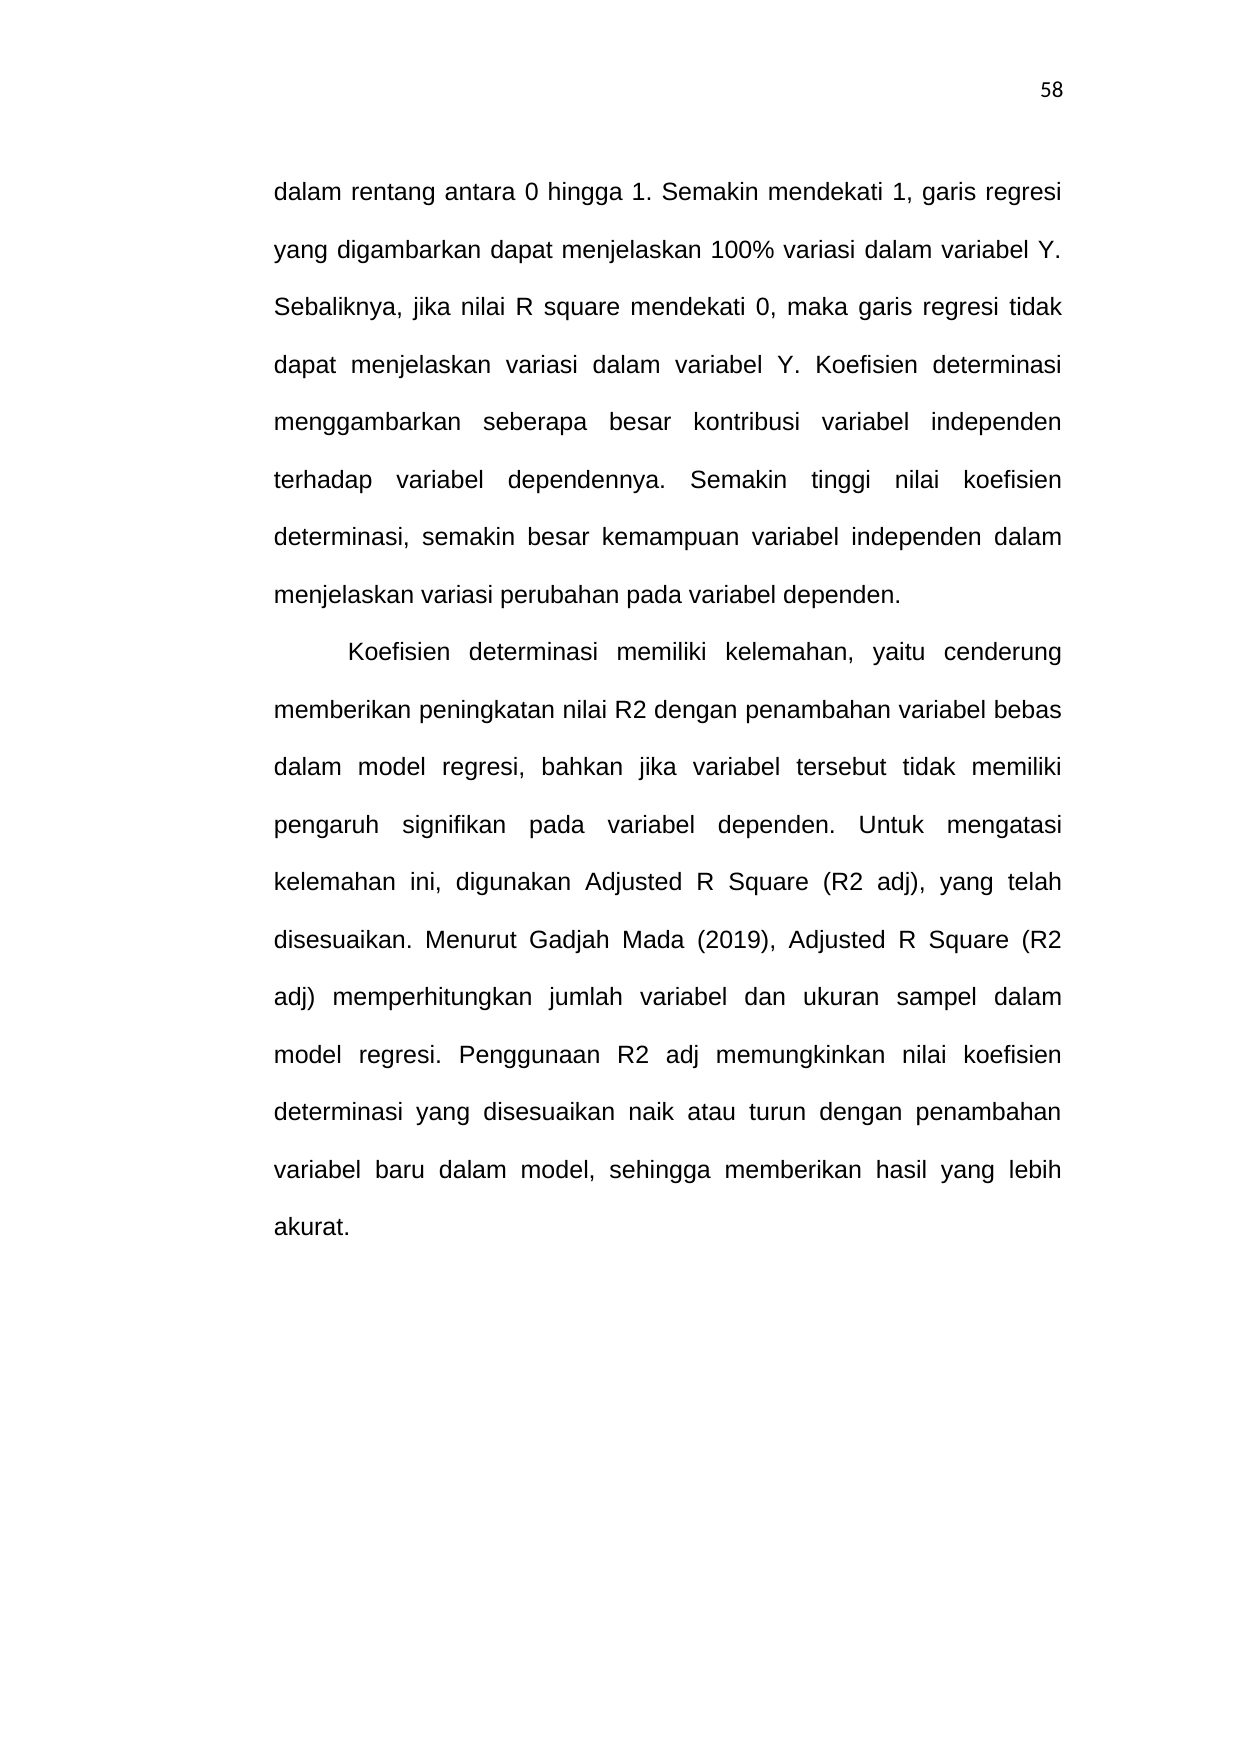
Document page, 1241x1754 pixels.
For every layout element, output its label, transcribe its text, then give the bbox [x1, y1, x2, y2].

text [274, 177, 1063, 608]
text Koefisien determinasi memiliki kelemahan, yaitu cenderung memberikan peningkatan nilai R2 dengan penambahan variabel bebas dalam model regresi, bahkan jika variabel tersebut tidak memiliki pengaruh signifikan pada variabel dependen. Untuk mengatasi kelemahan ini, digunakan Adjusted R Square (R2 adj), yang telah disesuaikan. Menurut Gadjah Mada (2019), Adjusted R Square (R2 adj) memperhitungkan jumlah variabel dan ukuran sampel dalam model regresi. Penggunaan R2 adj memungkinkan nilai koefisien determinasi yang disesuaikan naik atau turun dengan penambahan variabel baru dalam model, sehingga memberikan hasil yang lebih akurat. [274, 637, 1063, 1241]
